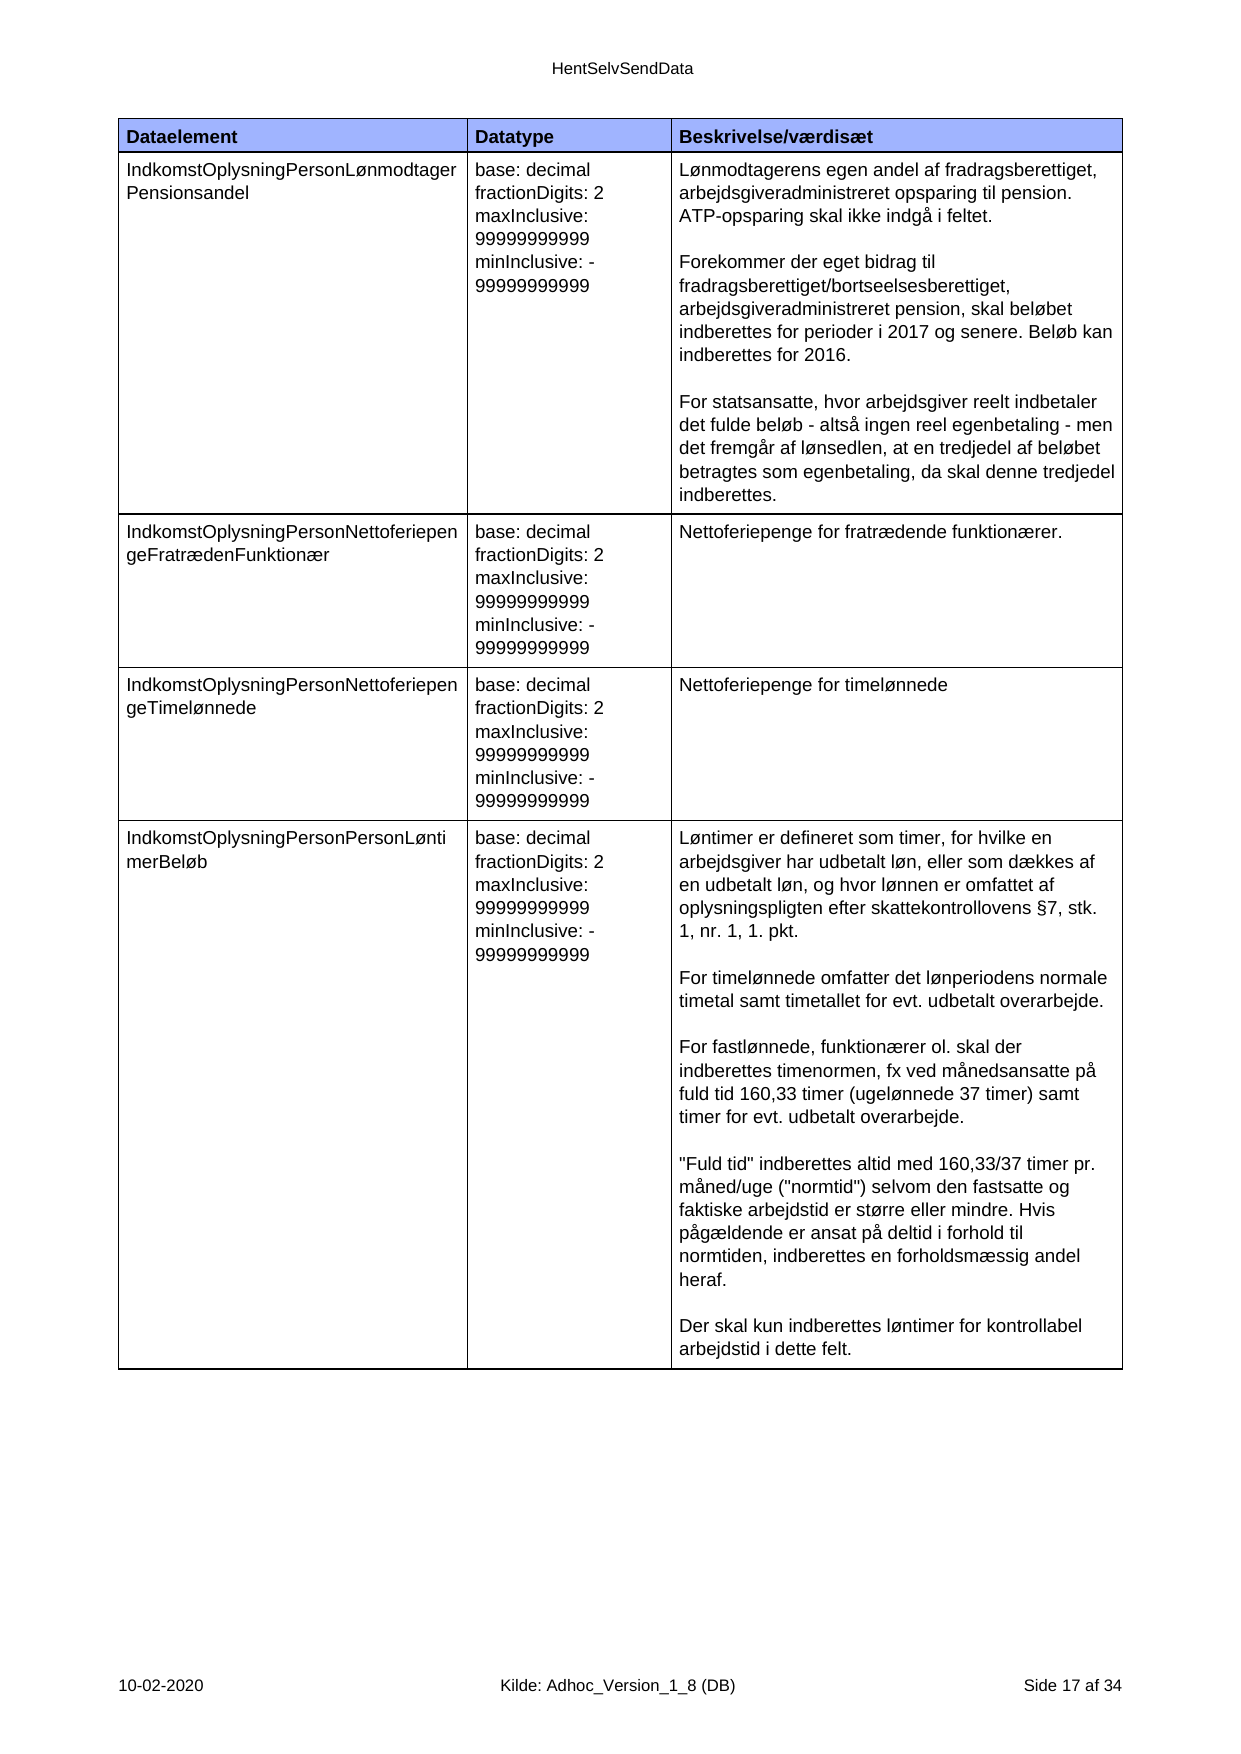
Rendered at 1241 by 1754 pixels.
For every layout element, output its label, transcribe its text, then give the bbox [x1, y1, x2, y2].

table_cell base: decimal fractionDigits: 2 maxInclusive: 99999999999 minInclusive: -99999999999 [468, 153, 671, 513]
table_cell base: decimal fractionDigits: 2 maxInclusive: 99999999999 minInclusive: -99999999999 [468, 515, 671, 666]
table_cell Nettoferiepenge for timelønnede [672, 668, 1122, 820]
table_header Datatype [468, 119, 671, 151]
table_cell IndkomstOplysningPersonNettoferiepengeFratrædenFunktionær [119, 515, 467, 666]
table_cell Lønmodtagerens egen andel af fradragsberettiget, arbejdsgiveradministreret opsparing til pension. ATP-opsparing skal ikke indgå i feltet. Forekommer der eget bidrag til fradragsberettiget/bortseelsesberettiget, arbejdsgiveradministreret pension, skal beløbet indberettes for perioder i 2017 og senere. Beløb kan indberettes for 2016. For statsansatte, hvor arbejdsgiver reelt indbetaler det fulde beløb - altså ingen reel egenbetaling - men det fremgår af lønsedlen, at en tredjedel af beløbet betragtes som egenbetaling, da skal denne tredjedel indberettes. [672, 153, 1122, 513]
table_cell Løntimer er defineret som timer, for hvilke en arbejdsgiver har udbetalt løn, eller som dækkes af en udbetalt løn, og hvor lønnen er omfattet af oplysningspligten efter skattekontrollovens §7, stk. 1, nr. 1, 1. pkt. For timelønnede omfatter det lønperiodens normale timetal samt timetallet for evt. udbetalt overarbejde. For fastlønnede, funktionærer ol. skal der indberettes timenormen, fx ved månedsansatte på fuld tid 160,33 timer (ugelønnede 37 timer) samt timer for evt. udbetalt overarbejde. "Fuld tid" indberettes altid med 160,33/37 timer pr. måned/uge ("normtid") selvom den fastsatte og faktiske arbejdstid er større eller mindre. Hvis pågældende er ansat på deltid i forhold til normtiden, indberettes en forholdsmæssig andel heraf. Der skal kun indberettes løntimer for kontrollabel arbejdstid i dette felt. [672, 821, 1122, 1368]
table_cell IndkomstOplysningPersonLønmodtagerPensionsandel [119, 153, 467, 513]
table_cell base: decimal fractionDigits: 2 maxInclusive: 99999999999 minInclusive: -99999999999 [468, 668, 671, 820]
table_header Dataelement [119, 119, 467, 151]
table_cell IndkomstOplysningPersonPersonLøntimerBeløb [119, 821, 467, 1368]
table_cell base: decimal fractionDigits: 2 maxInclusive: 99999999999 minInclusive: -99999999999 [468, 821, 671, 1368]
table_cell IndkomstOplysningPersonNettoferiepengeTimelønnede [119, 668, 467, 820]
table_cell Nettoferiepenge for fratrædende funktionærer. [672, 515, 1122, 666]
table_header Beskrivelse/værdisæt [672, 119, 1122, 151]
